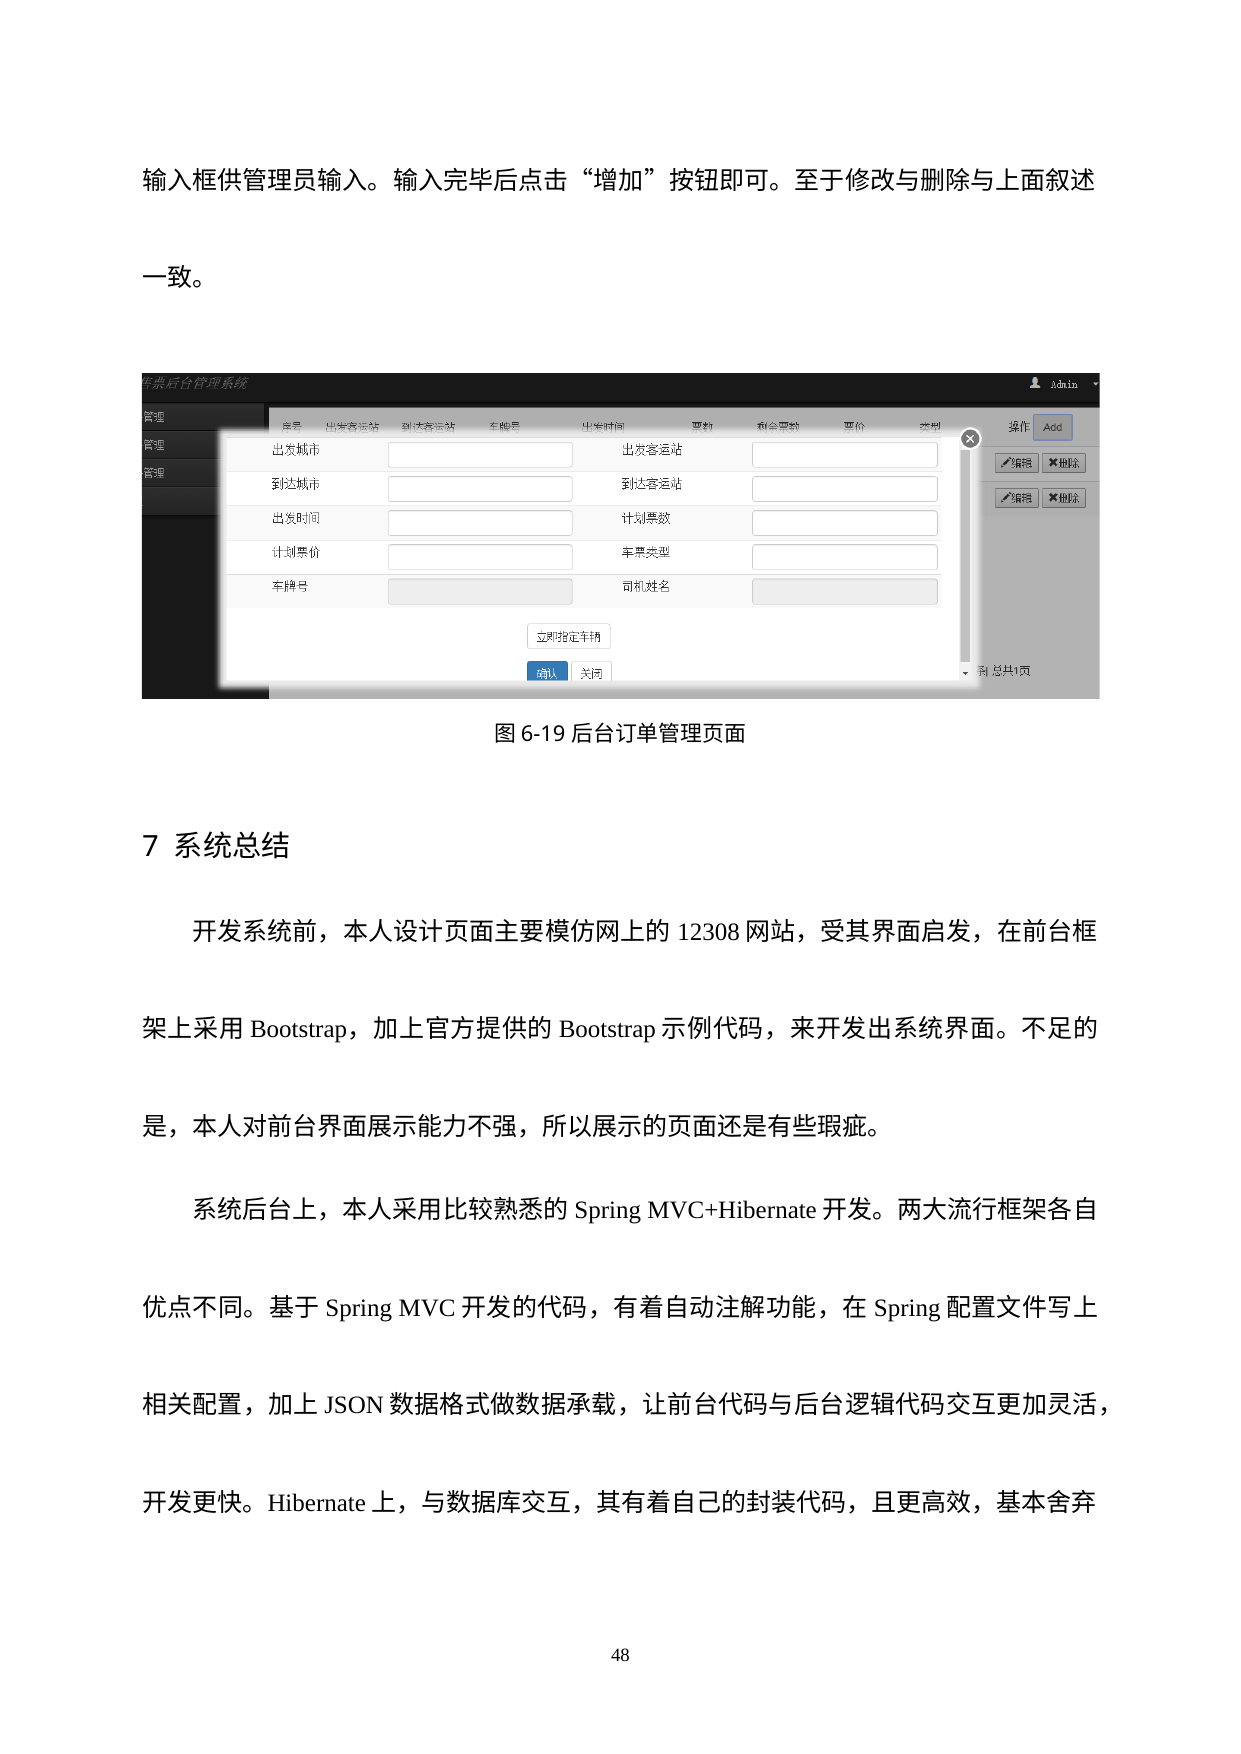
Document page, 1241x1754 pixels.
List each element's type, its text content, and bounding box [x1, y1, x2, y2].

text 图6-19 后台订单管理页面 [142, 715, 1098, 748]
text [142, 146, 1098, 308]
text 开发系统前，本人设计页面主要模仿网上的12308网站，受其界面启发，在前台框架上采用Bootstrap，加上官方提供的Bootstrap示例代码，来开发出系统界面。不足的是，本人对前台界面展示能力不强，所以展示的页面还是有些瑕疵。 [142, 897, 1098, 1157]
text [142, 1175, 1098, 1533]
picture [141, 373, 1100, 699]
subtitle 系统总结 [142, 811, 1098, 876]
